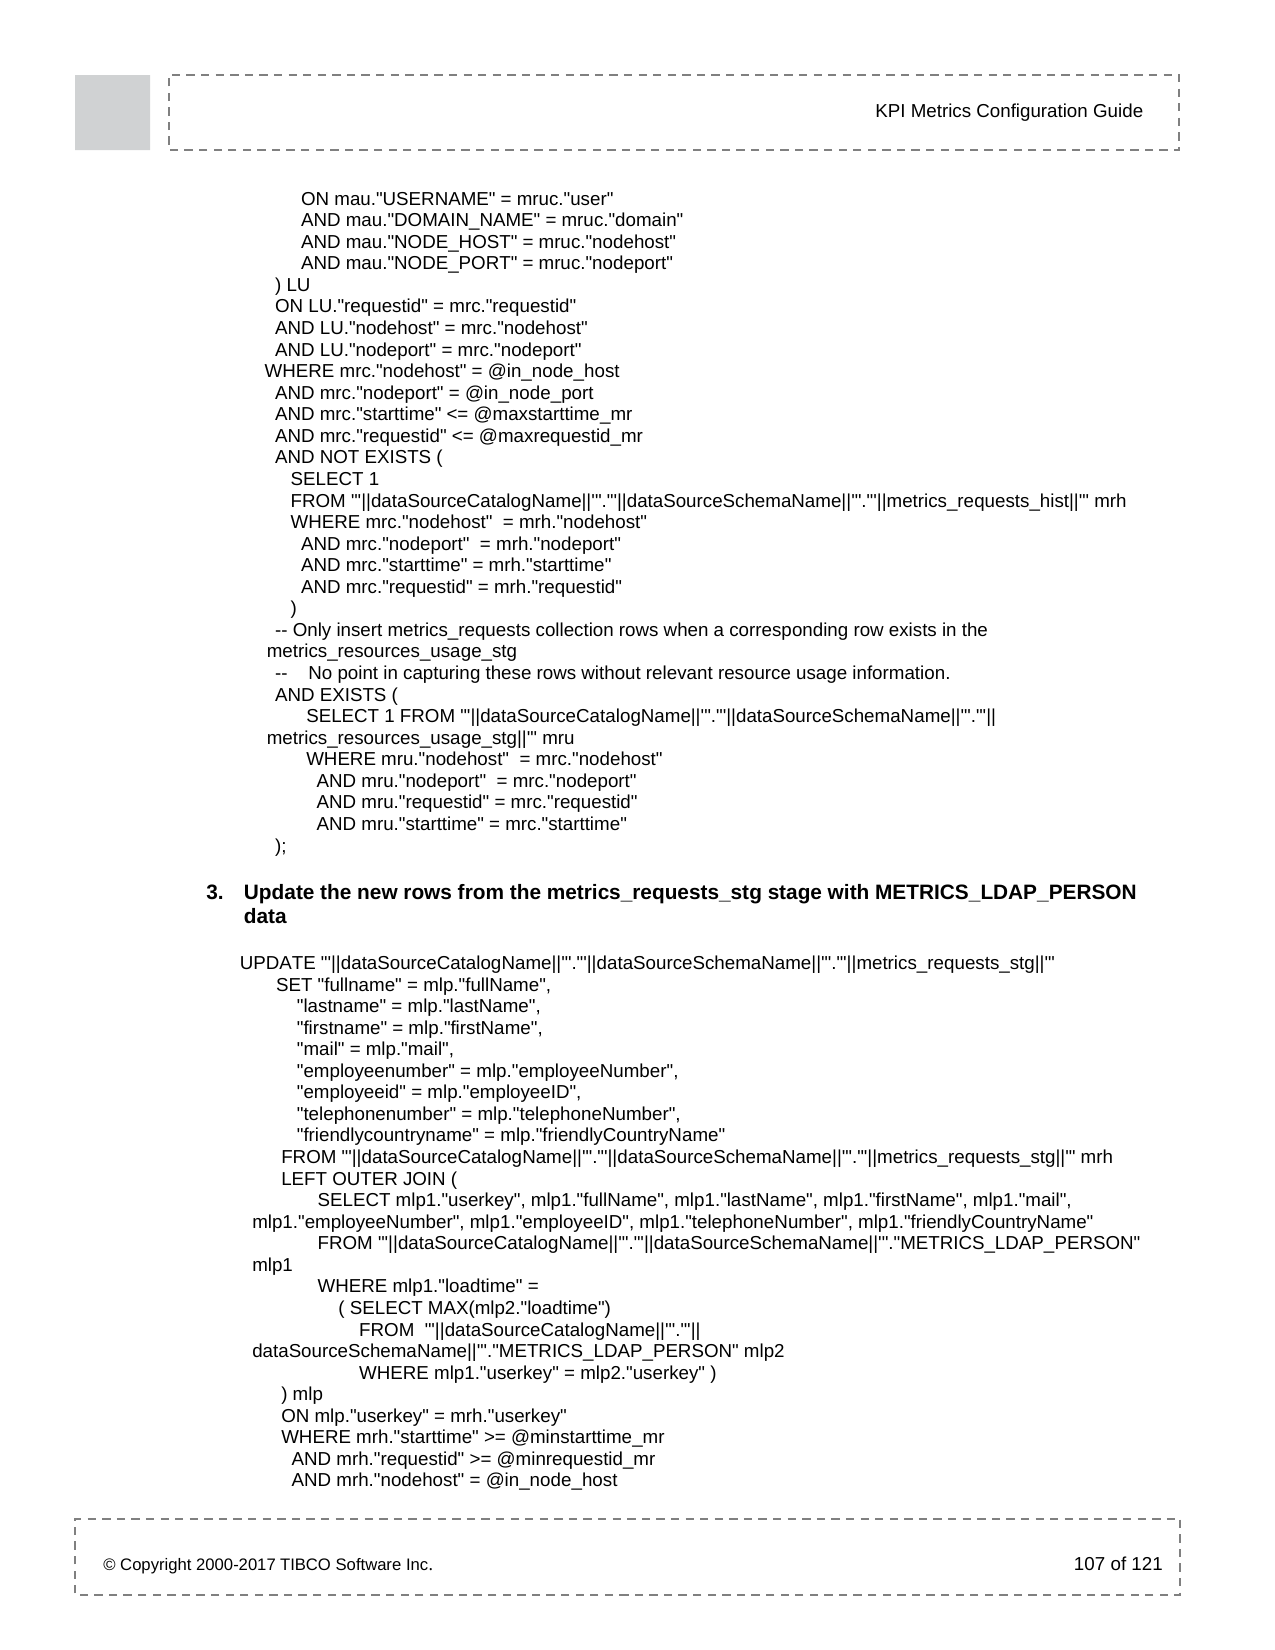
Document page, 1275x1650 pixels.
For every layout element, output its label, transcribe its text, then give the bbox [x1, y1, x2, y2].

text WHERE mrc."nodehost" = @in_node_host [244, 360, 1162, 382]
text AND mrc."nodeport" = mrh."nodeport" [244, 532, 1162, 554]
text SELECT mlp1."userkey", mlp1."fullName", mlp1."lastName", mlp1."firstName", mlp1."mail", mlp1."employeeNumber", mlp1."employeeID", mlp1."telephoneNumber", mlp1."friendlyCountryName" [229, 1189, 1162, 1232]
text AND mru."starttime" = mrc."starttime" [244, 813, 1162, 834]
text "telephonenumber" = mlp."telephoneNumber", [229, 1103, 1162, 1124]
text AND NOT EXISTS ( [244, 446, 1162, 468]
text WHERE mru."nodehost" = mrc."nodehost" [244, 748, 1162, 770]
text "mail" = mlp."mail", [229, 1038, 1162, 1059]
text AND mrh."requestid" >= @minrequestid_mr [229, 1448, 1162, 1469]
text AND mrc."requestid" = mrh."requestid" [244, 576, 1162, 597]
text SELECT 1 [244, 468, 1162, 489]
text AND mrc."requestid" <= @maxrequestid_mr [244, 425, 1162, 446]
text UPDATE "'||dataSourceCatalogName||'"."'||dataSourceSchemaName||'"."'||metrics_requests_stg||'" [229, 952, 1162, 973]
text FROM "'||dataSourceCatalogName||'"."'||dataSourceSchemaName||'"."METRICS_LDAP_PERSON" mlp2 [229, 1318, 1162, 1361]
text SELECT 1 FROM "'||dataSourceCatalogName||'"."'||dataSourceSchemaName||'"."'||metrics_resources_usage_stg||'" mru [244, 705, 1162, 748]
text -- Only insert metrics_requests collection rows when a corresponding row exists in the metrics_resources_usage_stg [244, 619, 1162, 662]
text "friendlycountryname" = mlp."friendlyCountryName" [229, 1124, 1162, 1146]
text ON mlp."userkey" = mrh."userkey" [229, 1404, 1162, 1426]
text "employeenumber" = mlp."employeeNumber", [229, 1059, 1162, 1081]
text WHERE mrc."nodehost" = mrh."nodehost" [244, 511, 1162, 532]
text AND LU."nodehost" = mrc."nodehost" [244, 317, 1162, 338]
text AND mru."nodeport" = mrc."nodeport" [244, 770, 1162, 791]
text ( SELECT MAX(mlp2."loadtime") [229, 1297, 1162, 1318]
list Update the new rows from the metrics_requests_stg stage with METRICS_LDAP_PERSON data [206, 880, 1162, 928]
text "firstname" = mlp."firstName", [229, 1016, 1162, 1038]
text AND mrc."starttime" = mrh."starttime" [244, 554, 1162, 576]
text AND mau."NODE_HOST" = mruc."nodehost" [244, 231, 1162, 252]
text -- No point in capturing these rows without relevant resource usage information. [244, 662, 1162, 683]
text AND mru."requestid" = mrc."requestid" [244, 791, 1162, 813]
text AND mrh."nodehost" = @in_node_host [229, 1469, 1162, 1491]
text ON LU."requestid" = mrc."requestid" [244, 295, 1162, 317]
text AND EXISTS ( [244, 683, 1162, 705]
text "employeeid" = mlp."employeeID", [229, 1081, 1162, 1103]
text ) LU [244, 274, 1162, 295]
text "lastname" = mlp."lastName", [229, 995, 1162, 1016]
text FROM "'||dataSourceCatalogName||'"."'||dataSourceSchemaName||'"."METRICS_LDAP_PERSON" mlp1 [229, 1232, 1162, 1275]
text ) mlp [229, 1383, 1162, 1404]
text LEFT OUTER JOIN ( [229, 1167, 1162, 1189]
text AND mau."DOMAIN_NAME" = mruc."domain" [244, 209, 1162, 231]
text AND mrc."nodeport" = @in_node_port [244, 382, 1162, 403]
text WHERE mlp1."loadtime" = [229, 1275, 1162, 1297]
text ) [244, 597, 1162, 619]
text FROM "'||dataSourceCatalogName||'"."'||dataSourceSchemaName||'"."'||metrics_requests_hist||'" mrh [244, 489, 1162, 511]
text ); [244, 834, 1162, 856]
text AND LU."nodeport" = mrc."nodeport" [244, 338, 1162, 360]
text SET "fullname" = mlp."fullName", [229, 973, 1162, 995]
text WHERE mrh."starttime" >= @minstarttime_mr [229, 1426, 1162, 1448]
text AND mau."NODE_PORT" = mruc."nodeport" [244, 252, 1162, 274]
text ON mau."USERNAME" = mruc."user" [244, 187, 1162, 209]
text WHERE mlp1."userkey" = mlp2."userkey" ) [229, 1361, 1162, 1383]
text FROM "'||dataSourceCatalogName||'"."'||dataSourceSchemaName||'"."'||metrics_requests_stg||'" mrh [229, 1146, 1162, 1167]
text AND mrc."starttime" <= @maxstarttime_mr [244, 403, 1162, 425]
